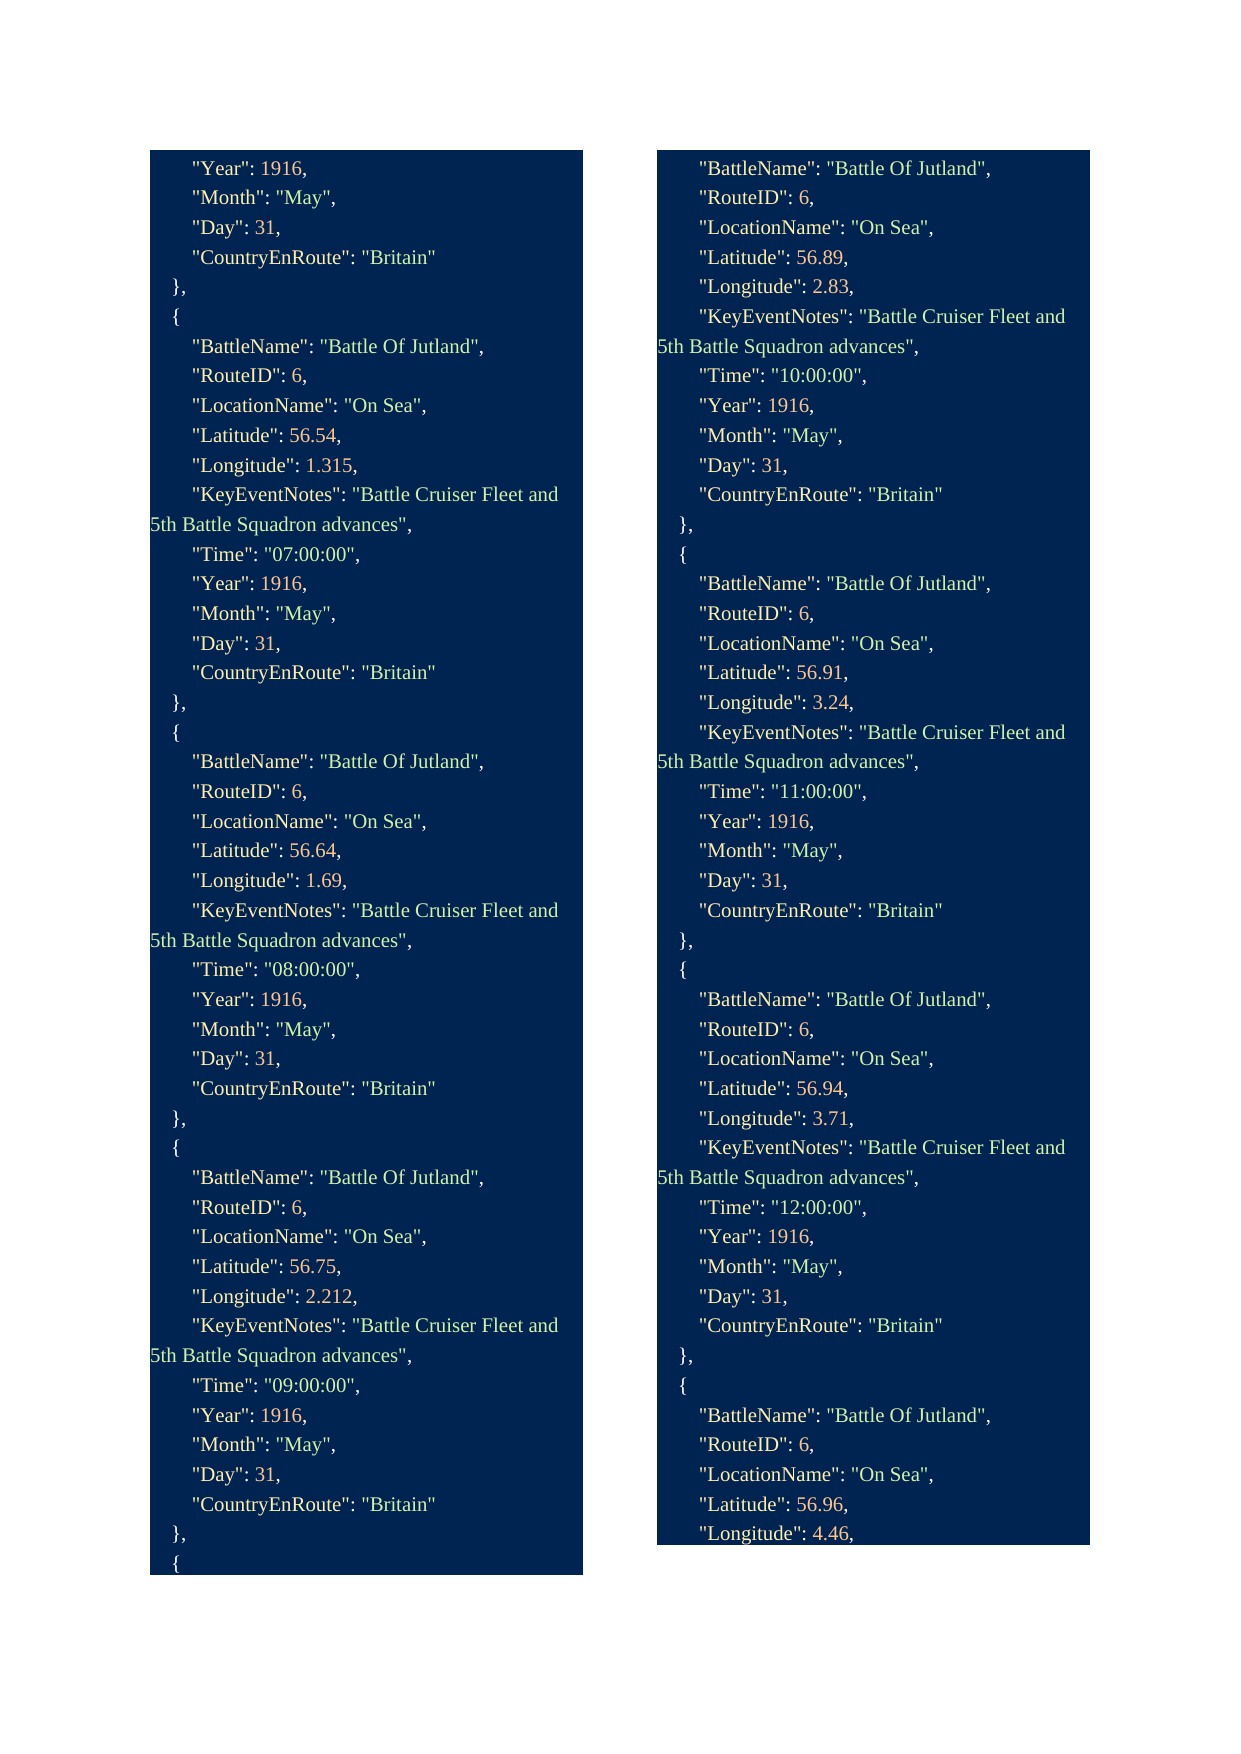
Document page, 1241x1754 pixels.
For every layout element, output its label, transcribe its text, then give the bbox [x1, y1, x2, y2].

text }, [657, 922, 1090, 952]
text "RouteID": 6, [150, 358, 583, 387]
text "Year": 1916, [150, 1397, 583, 1427]
text { [150, 714, 583, 744]
text "Longitude": 1.315, [150, 447, 583, 477]
text "KeyEventNotes": "Battle Cruiser Fleet and 5th Battle Squadron advances", [657, 1130, 1090, 1189]
text "Longitude": 3.71, [657, 1100, 1090, 1130]
text "Day": 31, [657, 862, 1090, 892]
text "Longitude": 2.212, [150, 1278, 583, 1308]
text "LocationName": "On Sea", [150, 803, 583, 833]
text "Latitude": 56.75, [150, 1248, 583, 1278]
text "LocationName": "On Sea", [150, 1219, 583, 1248]
text "LocationName": "On Sea", [657, 209, 1090, 239]
text "RouteID": 6, [657, 1011, 1090, 1041]
text "Year": 1916, [657, 387, 1090, 417]
text "RouteID": 6, [657, 1427, 1090, 1456]
text }, [150, 1100, 583, 1130]
text "Longitude": 2.83, [657, 269, 1090, 298]
text "Month": "May", [657, 833, 1090, 862]
text { [150, 298, 583, 328]
text "Month": "May", [150, 1427, 583, 1456]
text "Year": 1916, [150, 566, 583, 595]
text "Year": 1916, [150, 981, 583, 1011]
text }, [657, 1337, 1090, 1367]
text "LocationName": "On Sea", [657, 1456, 1090, 1486]
text "LocationName": "On Sea", [657, 625, 1090, 655]
text { [657, 952, 1090, 981]
text "Latitude": 56.91, [657, 655, 1090, 684]
text "Day": 31, [150, 1456, 583, 1486]
text "Year": 1916, [657, 803, 1090, 833]
text "BattleName": "Battle Of Jutland", [657, 150, 1090, 180]
text "KeyEventNotes": "Battle Cruiser Fleet and 5th Battle Squadron advances", [150, 892, 583, 952]
text "Month": "May", [657, 1248, 1090, 1278]
text "BattleName": "Battle Of Jutland", [657, 981, 1090, 1011]
text "Day": 31, [150, 1041, 583, 1070]
text "Longitude": 4.46, [657, 1516, 1090, 1545]
text "Day": 31, [150, 625, 583, 655]
text "Time": "08:00:00", [150, 952, 583, 981]
text "Time": "12:00:00", [657, 1189, 1090, 1219]
text "KeyEventNotes": "Battle Cruiser Fleet and 5th Battle Squadron advances", [657, 714, 1090, 773]
text }, [150, 269, 583, 298]
text "LocationName": "On Sea", [150, 387, 583, 417]
text "RouteID": 6, [150, 773, 583, 803]
text { [150, 1545, 583, 1575]
text "Day": 31, [657, 447, 1090, 477]
text "Year": 1916, [150, 150, 583, 180]
text }, [150, 1516, 583, 1545]
text "KeyEventNotes": "Battle Cruiser Fleet and 5th Battle Squadron advances", [657, 298, 1090, 358]
text { [150, 1130, 583, 1159]
text }, [657, 506, 1090, 536]
text "CountryEnRoute": "Britain" [150, 1070, 583, 1100]
text "Time": "11:00:00", [657, 773, 1090, 803]
text "BattleName": "Battle Of Jutland", [150, 744, 583, 773]
text "Month": "May", [657, 417, 1090, 447]
text "Month": "May", [150, 180, 583, 209]
text { [657, 1367, 1090, 1397]
text "Longitude": 1.69, [150, 862, 583, 892]
text "Month": "May", [150, 1011, 583, 1041]
text "Year": 1916, [657, 1219, 1090, 1248]
text "Day": 31, [657, 1278, 1090, 1308]
text "Latitude": 56.54, [150, 417, 583, 447]
text "BattleName": "Battle Of Jutland", [150, 1159, 583, 1189]
text "CountryEnRoute": "Britain" [657, 477, 1090, 506]
text "RouteID": 6, [150, 1189, 583, 1219]
text "CountryEnRoute": "Britain" [150, 239, 583, 269]
text }, [150, 684, 583, 714]
text "Latitude": 56.64, [150, 833, 583, 862]
text "Longitude": 3.24, [657, 684, 1090, 714]
text "RouteID": 6, [657, 595, 1090, 625]
text "Latitude": 56.89, [657, 239, 1090, 269]
text "Time": "10:00:00", [657, 358, 1090, 387]
text "BattleName": "Battle Of Jutland", [657, 1397, 1090, 1427]
text "Month": "May", [150, 595, 583, 625]
text { [657, 536, 1090, 566]
text "Latitude": 56.96, [657, 1486, 1090, 1516]
text "CountryEnRoute": "Britain" [150, 655, 583, 684]
text "KeyEventNotes": "Battle Cruiser Fleet and 5th Battle Squadron advances", [150, 477, 583, 536]
text "KeyEventNotes": "Battle Cruiser Fleet and 5th Battle Squadron advances", [150, 1308, 583, 1367]
text "LocationName": "On Sea", [657, 1041, 1090, 1070]
text "RouteID": 6, [657, 180, 1090, 209]
text "Day": 31, [150, 209, 583, 239]
text "Time": "07:00:00", [150, 536, 583, 566]
text "CountryEnRoute": "Britain" [657, 1308, 1090, 1337]
text "CountryEnRoute": "Britain" [150, 1486, 583, 1516]
text "BattleName": "Battle Of Jutland", [657, 566, 1090, 595]
text "Time": "09:00:00", [150, 1367, 583, 1397]
text "Latitude": 56.94, [657, 1070, 1090, 1100]
text "BattleName": "Battle Of Jutland", [150, 328, 583, 358]
text "CountryEnRoute": "Britain" [657, 892, 1090, 922]
